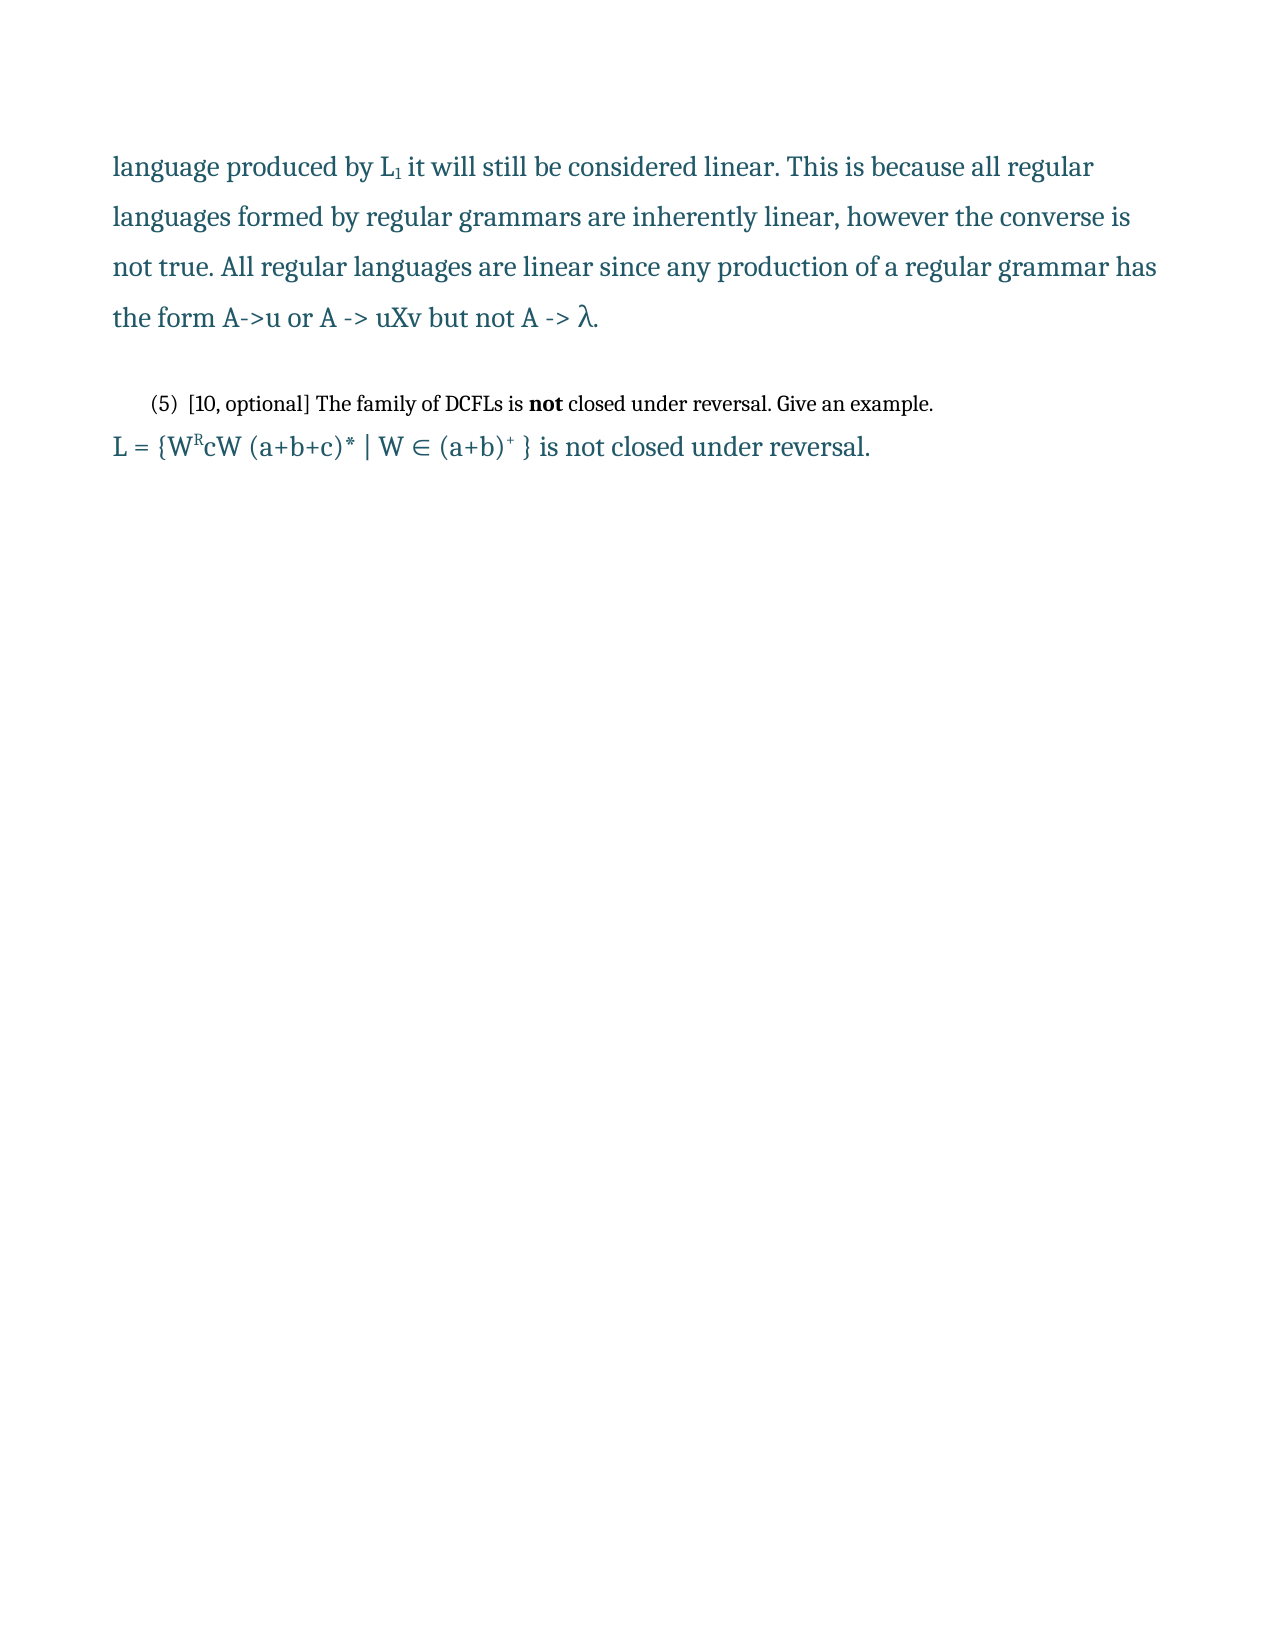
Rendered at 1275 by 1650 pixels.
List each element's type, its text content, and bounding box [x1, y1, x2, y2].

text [112, 150, 1162, 334]
text L = {WRcW (a+b+c)* | W (a+b)+ } is not closed under reversal. [112, 430, 1162, 464]
list [10, optional] The family of DCFLs is not closed under reversal. Give an example. [150, 391, 1162, 417]
